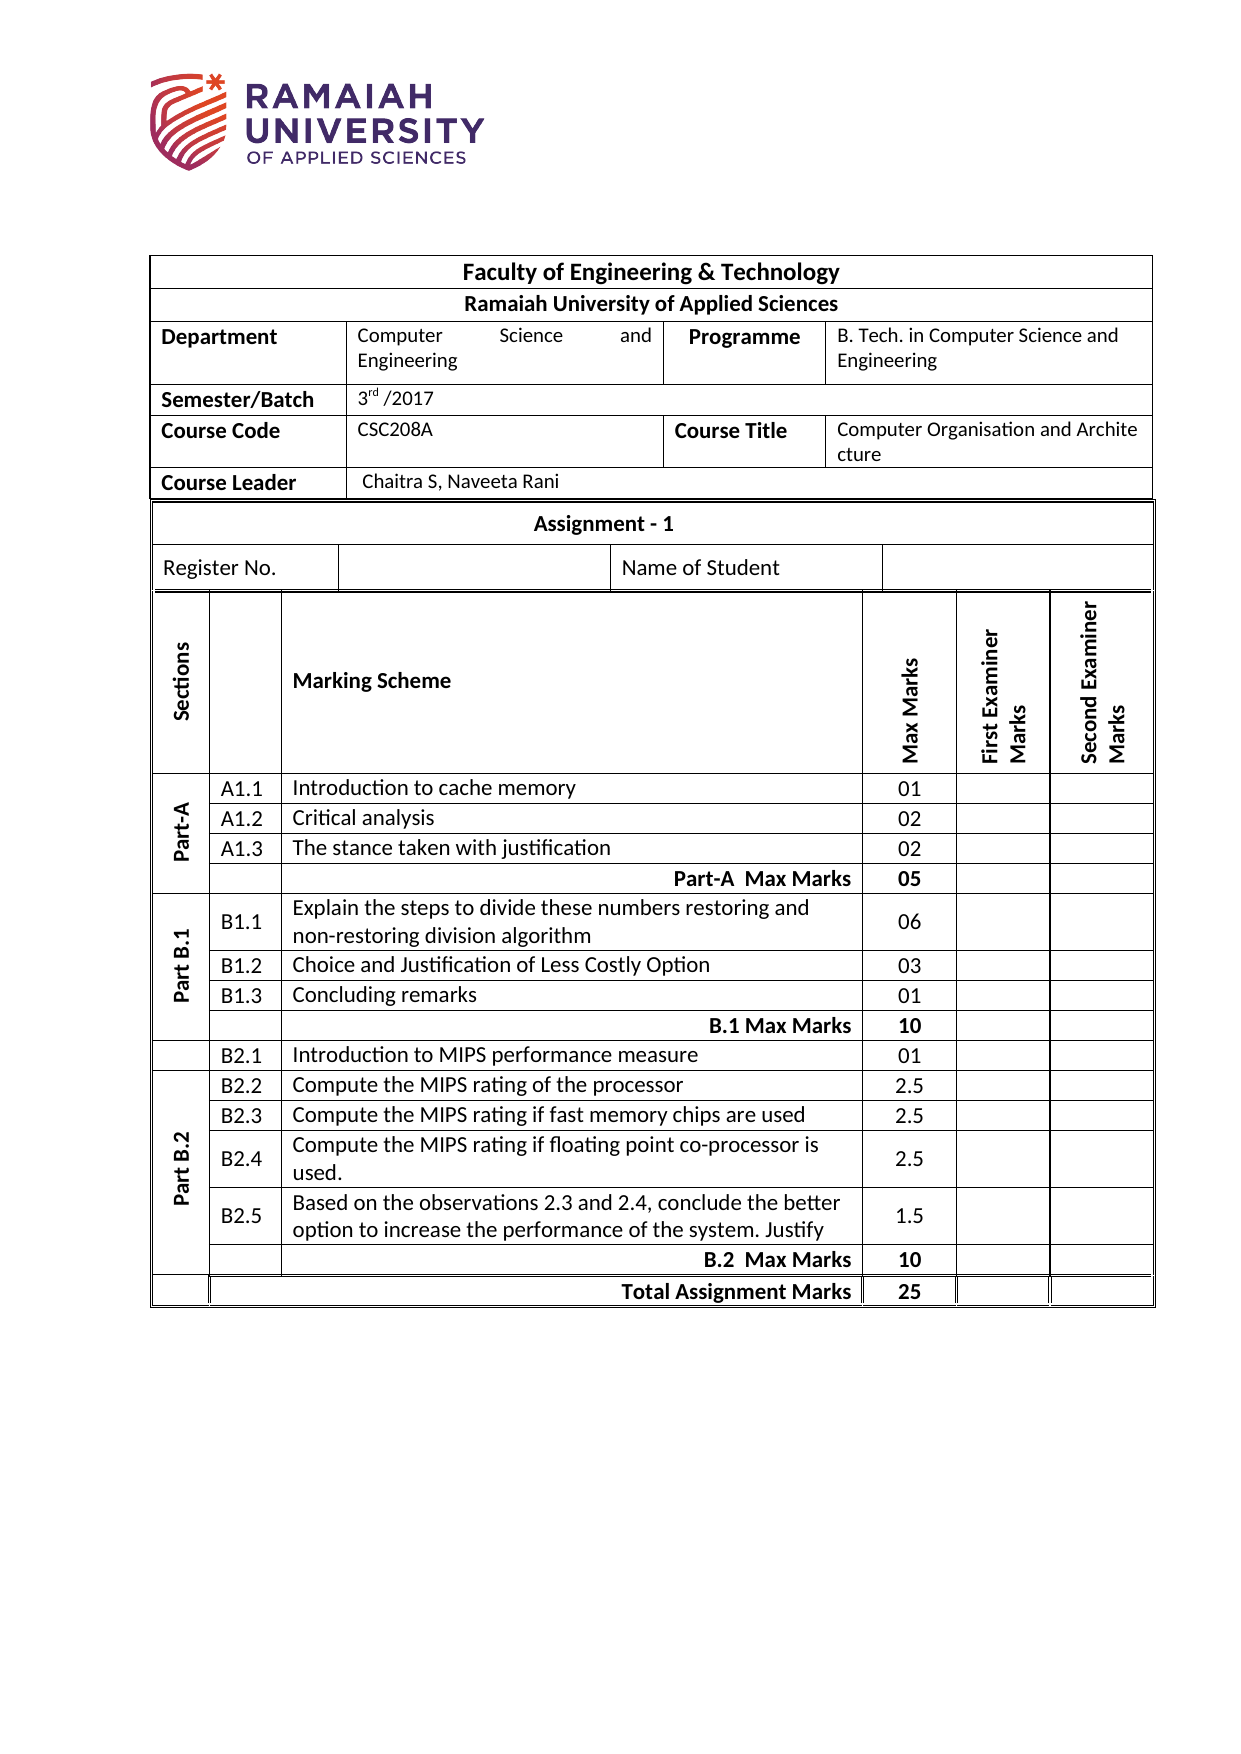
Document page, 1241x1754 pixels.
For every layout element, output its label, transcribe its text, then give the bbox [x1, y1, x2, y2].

table_cell [957, 951, 1049, 979]
table_cell [1051, 951, 1153, 979]
table_cell [957, 1011, 1049, 1039]
table_cell Second Examiner Marks [1051, 589, 1154, 772]
table_cell A1.2 [210, 804, 281, 832]
table_cell Programme [664, 322, 825, 384]
table_cell Max Marks [863, 593, 956, 772]
table_cell [957, 804, 1049, 832]
table_cell Based on the observations 2.3 and 2.4, conclude the better option to increase the performance of the system. Justify [282, 1188, 862, 1244]
table_cell Marking Scheme [282, 593, 862, 772]
table_cell [1050, 1274, 1153, 1305]
table_cell [210, 864, 281, 892]
table_cell [1051, 894, 1153, 949]
table_cell [1051, 834, 1153, 862]
table_cell Part B.1 [153, 894, 209, 1039]
table_cell [957, 774, 1049, 802]
table_cell B1.2 [210, 951, 281, 979]
table_cell [1051, 774, 1153, 802]
table_cell B.1 Max Marks [282, 1011, 862, 1039]
table_cell Compute the MIPS rating if fast memory chips are used [282, 1101, 862, 1129]
table_cell Register No. [153, 545, 338, 589]
table_cell Critical analysis [282, 804, 862, 832]
table_cell Introduction to cache memory [282, 774, 862, 802]
table_cell Semester/Batch [151, 385, 346, 415]
table_cell Concluding remarks [282, 981, 862, 1009]
table_cell B2.5 [210, 1188, 281, 1244]
table_cell Choice and Justification of Less Costly Option [282, 951, 862, 979]
table_cell [956, 1277, 1050, 1305]
table_cell 10 [863, 1011, 956, 1039]
table_cell B2.1 [210, 1041, 281, 1069]
table_cell 2.5 [863, 1071, 956, 1099]
table_cell Explain the steps to divide these numbers restoring and non-restoring division algorithm [282, 894, 862, 949]
table_cell Chaitra S, Naveeta Rani [347, 468, 1152, 498]
table_cell [1051, 864, 1153, 892]
table_cell CSC208A [347, 416, 663, 467]
picture [150, 73, 485, 171]
table_cell [1051, 804, 1153, 832]
table_cell B2.3 [210, 1101, 281, 1129]
table_cell 2.5 [863, 1131, 956, 1187]
table_cell [957, 834, 1049, 862]
table_header Assignment - 1 [153, 503, 1153, 544]
table_cell Course Title [664, 416, 825, 467]
table_cell Sections [152, 589, 209, 772]
table_cell 1.5 [863, 1188, 956, 1244]
table_cell [957, 1245, 1049, 1274]
table_cell A1.1 [210, 774, 281, 802]
table_cell [210, 1245, 281, 1274]
table_cell Compute the MIPS rating if floating point co-processor is used. [282, 1131, 862, 1187]
table_cell [883, 545, 1153, 589]
table_cell [1051, 1071, 1153, 1099]
table_cell Name of Student [611, 545, 882, 589]
table_cell A1.3 [210, 834, 281, 862]
table_cell Part-A Max Marks [282, 864, 862, 892]
table_cell Part-A [153, 774, 209, 892]
table_cell [1051, 1041, 1153, 1069]
table_cell 06 [863, 894, 956, 949]
table_cell [1051, 1101, 1153, 1129]
table_cell [153, 1041, 209, 1069]
table_cell B1.1 [210, 894, 281, 949]
table_cell [210, 1011, 281, 1039]
table_cell 3rd /2017 [347, 385, 1152, 415]
table_cell Ramaiah University of Applied Sciences [151, 289, 1152, 321]
table_header Faculty of Engineering & Technology [151, 256, 1152, 288]
table_cell The stance taken with justification [282, 834, 862, 862]
table_cell [1051, 981, 1153, 1009]
table_cell B2.4 [210, 1131, 281, 1187]
table_cell [1051, 1245, 1153, 1274]
table_cell [957, 1131, 1049, 1187]
table_cell [957, 1041, 1049, 1069]
table_cell [153, 1275, 209, 1305]
table_cell Course Leader [151, 468, 346, 498]
table_cell 01 [863, 1041, 956, 1069]
table_cell Part B.2 [153, 1071, 209, 1274]
table_cell [957, 1071, 1049, 1099]
table_cell [1051, 1011, 1153, 1039]
table_cell Introduction to MIPS performance measure [282, 1041, 862, 1069]
table_cell 10 [863, 1245, 956, 1274]
table_cell 02 [863, 834, 956, 862]
table_cell 03 [863, 951, 956, 979]
table_cell [957, 1101, 1049, 1129]
table_cell B.2 Max Marks [282, 1245, 862, 1274]
table_cell First Examiner Marks [957, 593, 1049, 772]
table_cell [957, 894, 1049, 949]
table_cell [957, 864, 1049, 892]
table_cell 01 [863, 981, 956, 1009]
table_cell Department [151, 322, 346, 384]
table_cell [957, 1188, 1049, 1244]
table_cell B1.3 [210, 981, 281, 1009]
table_cell [339, 545, 610, 589]
table_cell B2.2 [210, 1071, 281, 1099]
table_cell 05 [863, 864, 956, 892]
table_cell B. Tech. in Computer Science and Engineering [826, 322, 1152, 384]
table_cell 02 [863, 804, 956, 832]
table_cell Course Code [151, 416, 346, 467]
table_cell [210, 593, 281, 772]
table_cell 25 [863, 1277, 956, 1305]
table_cell Total Assignment Marks [209, 1277, 862, 1305]
table_cell [957, 981, 1049, 1009]
table_cell [1051, 1188, 1153, 1244]
table_cell Compute the MIPS rating of the processor [282, 1071, 862, 1099]
table_cell 2.5 [863, 1101, 956, 1129]
table_cell [1051, 1131, 1153, 1187]
table_cell Computer Science and Engineering [347, 322, 663, 384]
table_cell Computer Organisation and Architecture [826, 416, 1152, 467]
table_cell 01 [863, 774, 956, 802]
